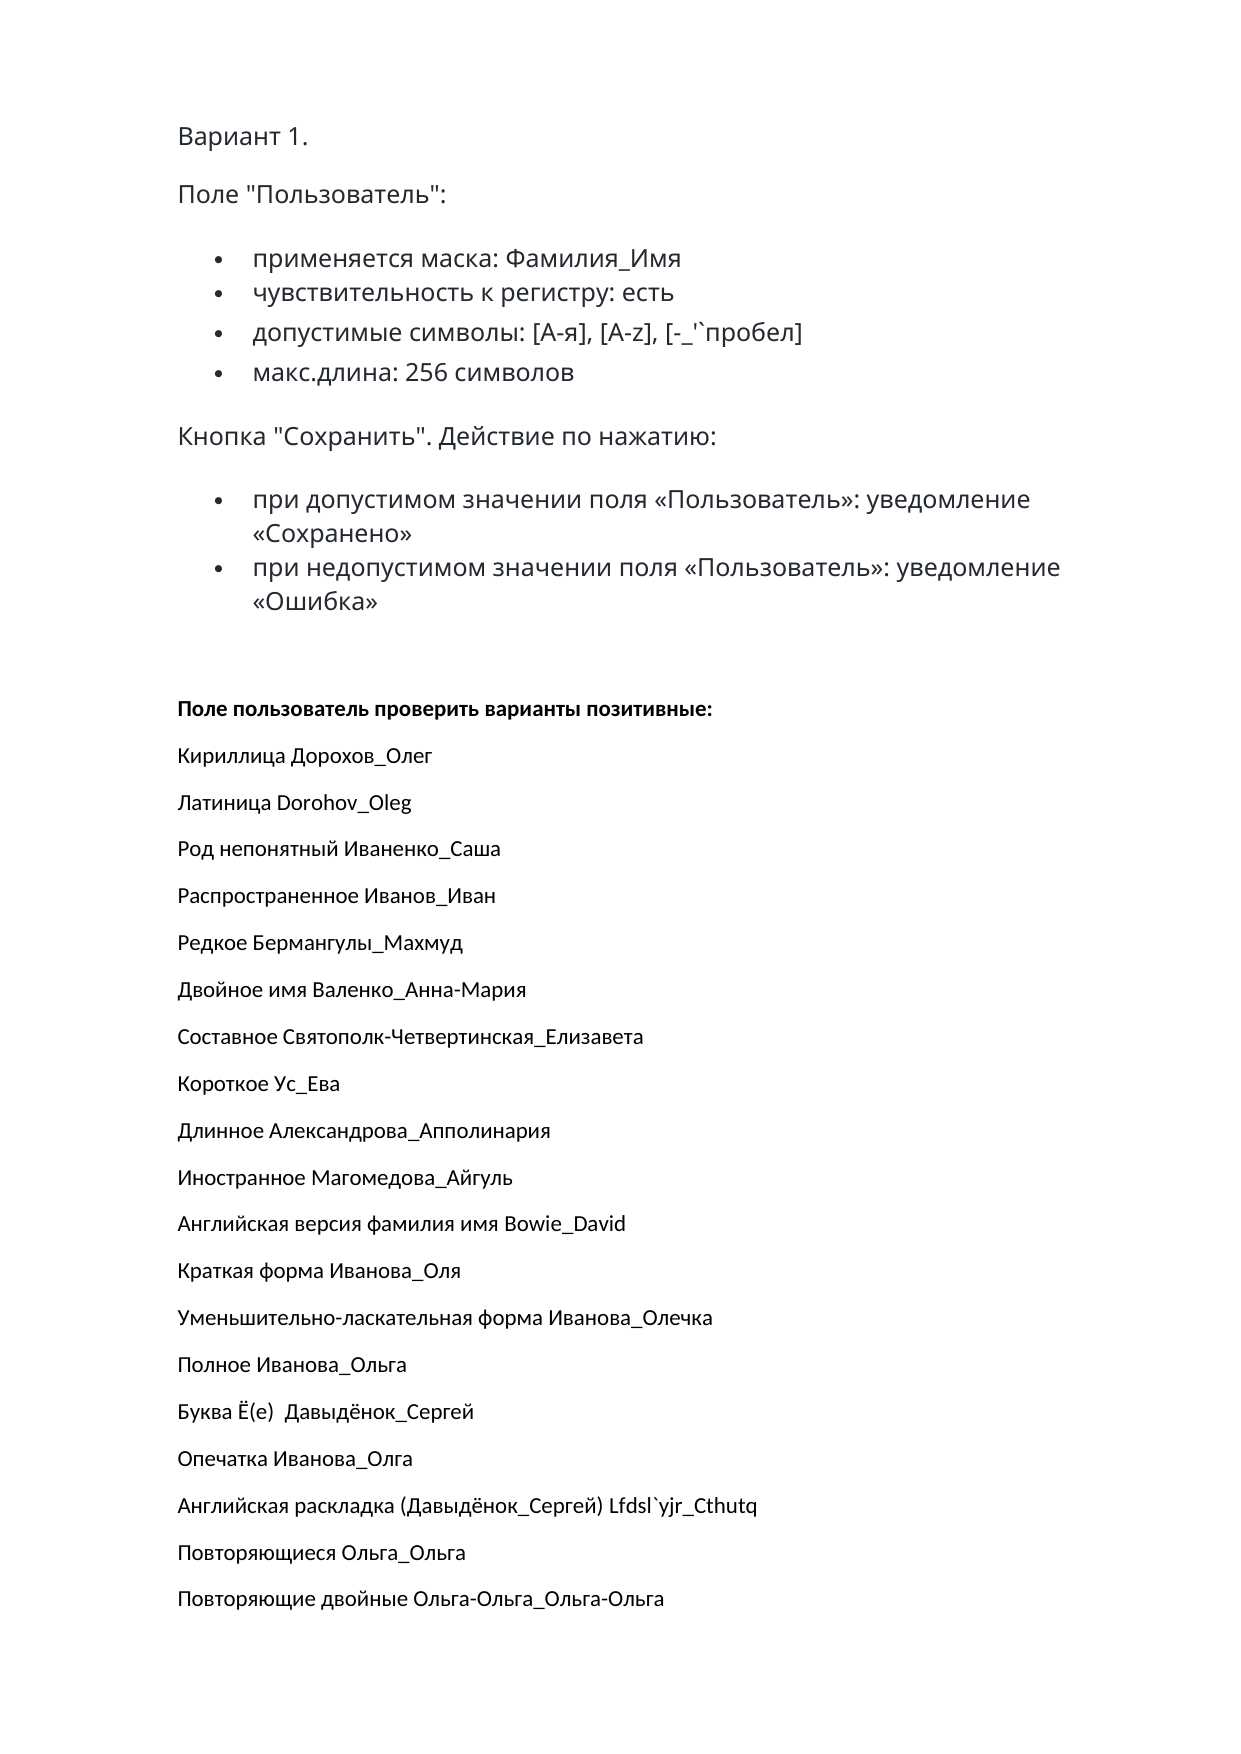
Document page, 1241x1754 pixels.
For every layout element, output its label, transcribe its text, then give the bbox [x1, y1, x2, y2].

text Кириллица Дорохов_Олег [177, 741, 1152, 769]
text Английская раскладка (Давыдёнок_Сергей) Lfdsl`yjr_Cthutq [177, 1491, 1152, 1519]
text Латиница Dorohov_Oleg [177, 788, 1152, 816]
text Повторяющие двойные Ольга-Ольга_Ольга-Ольга [177, 1584, 1152, 1612]
text Длинное Александрова_Апполинария [177, 1116, 1152, 1144]
list при допустимом значении поля «Пользователь»: уведомление «Сохранено» [215, 482, 1152, 550]
text Английская версия фамилия имя Bowie_David [177, 1209, 1152, 1237]
text Поле "Пользователь": [177, 177, 1152, 211]
list допустимые символы: [А-я], [A-z], [-_'`пробел] [215, 315, 1152, 349]
text Поле пользователь проверить варианты позитивные: [177, 694, 1152, 722]
text Род непонятный Иваненко_Саша [177, 834, 1152, 862]
text Опечатка Иванова_Олга [177, 1444, 1152, 1472]
list макс.длина: 256 символов [215, 355, 1152, 389]
text Уменьшительно-ласкательная форма Иванова_Олечка [177, 1303, 1152, 1331]
list чувствительность к регистру: есть [215, 274, 1152, 308]
text Кнопка "Сохранить". Действие по нажатию: [177, 418, 1152, 452]
text Редкое Бермангулы_Махмуд [177, 928, 1152, 956]
text Повторяющиеся Ольга_Ольга [177, 1538, 1152, 1566]
text Двойное имя Валенко_Анна-Мария [177, 975, 1152, 1003]
text Полное Иванова_Ольга [177, 1350, 1152, 1378]
text Буква Ё(е) Давыдёнок_Сергей [177, 1397, 1152, 1425]
list применяется маска: Фамилия_Имя [215, 240, 1152, 274]
text Вариант 1. [177, 118, 1152, 152]
text Составное Святополк-Четвертинская_Елизавета [177, 1022, 1152, 1050]
text Распространенное Иванов_Иван [177, 881, 1152, 909]
text Краткая форма Иванова_Оля [177, 1256, 1152, 1284]
list при недопустимом значении поля «Пользователь»: уведомление «Ошибка» [215, 550, 1152, 618]
text Короткое Ус_Ева [177, 1069, 1152, 1097]
text Иностранное Магомедова_Айгуль [177, 1163, 1152, 1191]
